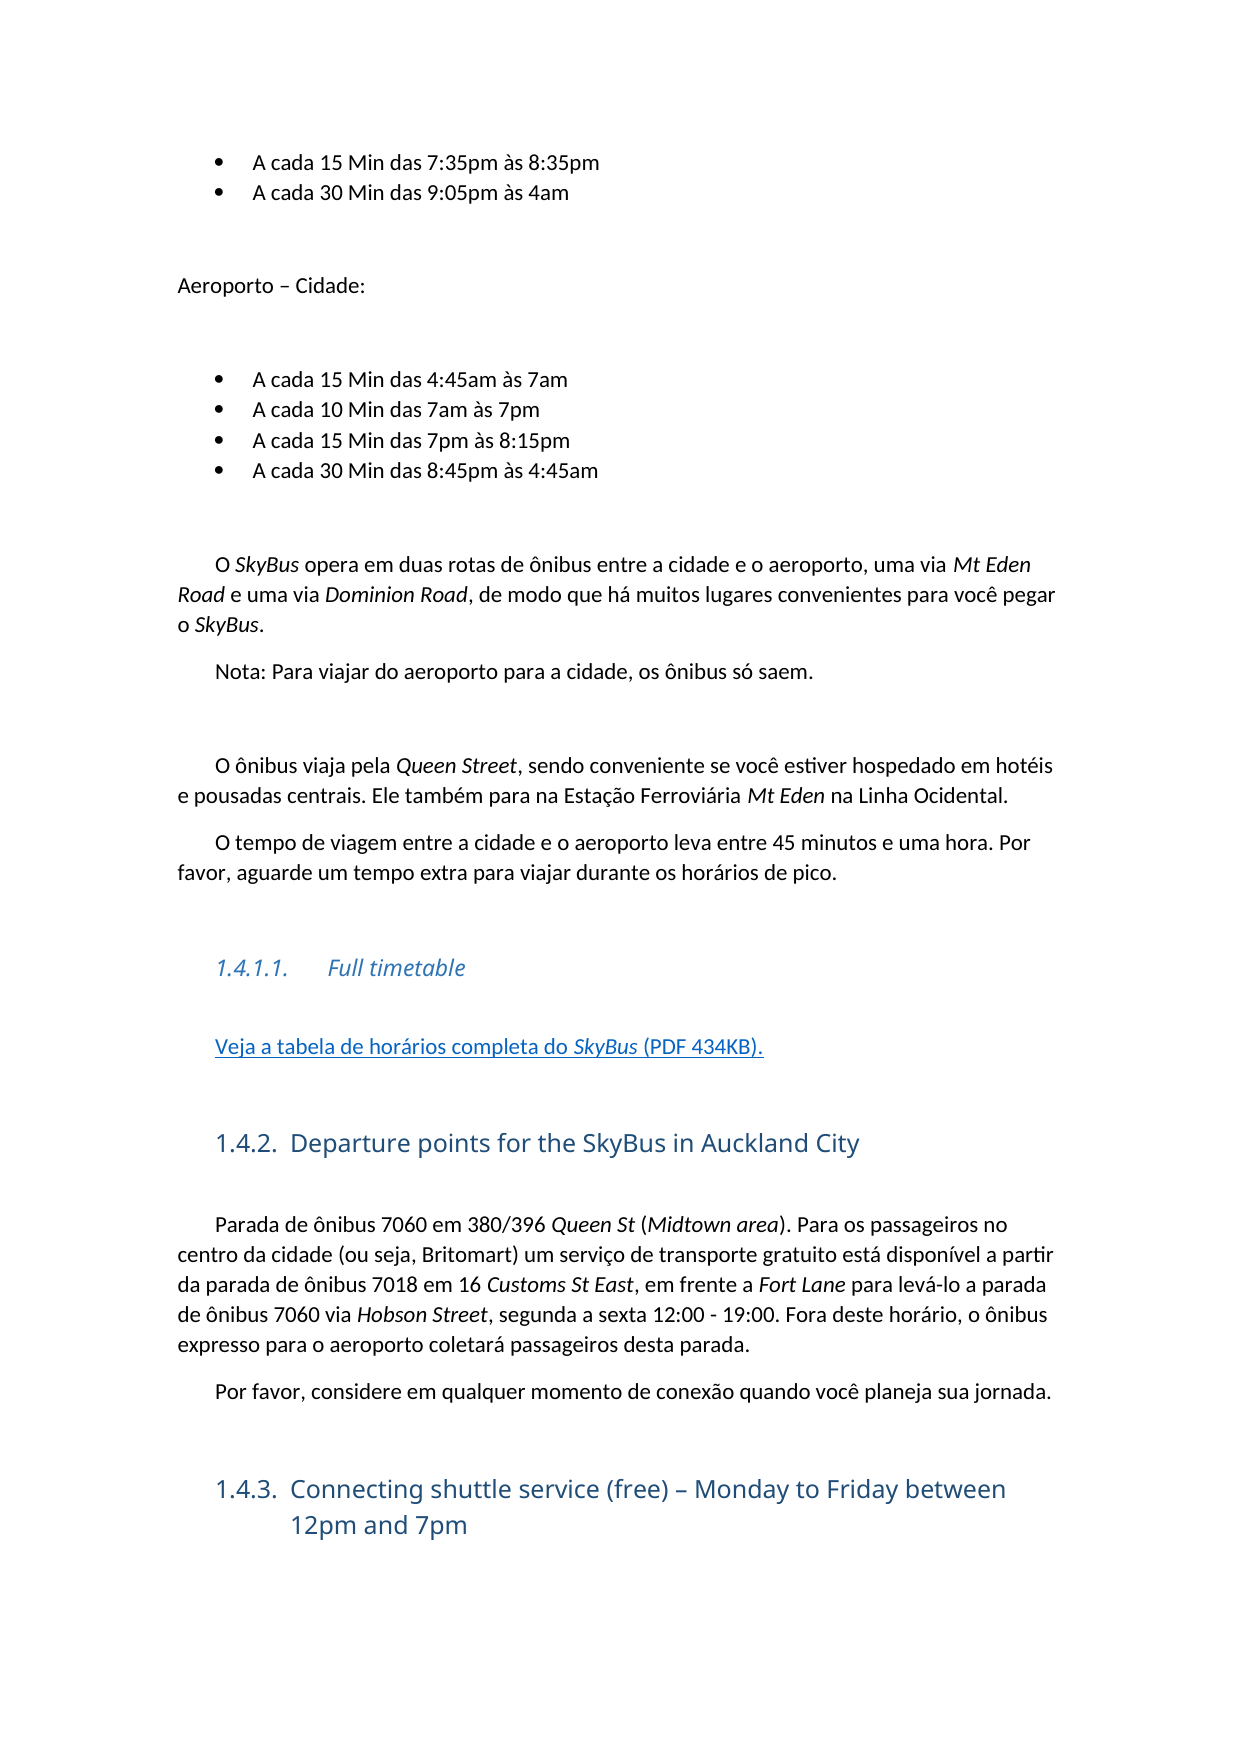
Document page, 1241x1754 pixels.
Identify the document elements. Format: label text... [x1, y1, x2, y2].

list A cada 15 Min das 7pm às 8:15pm [215, 426, 1063, 454]
text Veja a tabela de horários completa do SkyBus (PDF 434KB). [177, 1032, 1063, 1060]
text O SkyBus opera em duas rotas de ônibus entre a cidade e o aeroporto, uma via Mt Eden Road e uma via Dominion Road, de modo que há muitos lugares convenientes para você pegar o SkyBus. [177, 550, 1063, 638]
text Nota: Para viajar do aeroporto para a cidade, os ônibus só saem. [177, 657, 1063, 685]
subtitle Full timetable [215, 952, 1063, 983]
subtitle Connecting shuttle service (free) – Monday to Friday between 12pm and 7pm [215, 1471, 1063, 1542]
text O tempo de viagem entre a cidade e o aeroporto leva entre 45 minutos e uma hora. Por favor, aguarde um tempo extra para viajar durante os horários de pico. [177, 828, 1063, 886]
list A cada 30 Min das 8:45pm às 4:45am [215, 456, 1063, 484]
list A cada 15 Min das 4:45am às 7am [215, 365, 1063, 393]
list A cada 15 Min das 7:35pm às 8:35pm [215, 148, 1063, 176]
list A cada 30 Min das 9:05pm às 4am [215, 178, 1063, 206]
text Por favor, considere em qualquer momento de conexão quando você planeja sua jornada. [177, 1377, 1063, 1406]
subtitle Departure points for the SkyBus in Auckland City [215, 1126, 1063, 1160]
text O ônibus viaja pela Queen Street, sendo conveniente se você estiver hospedado em hotéis e pousadas centrais. Ele também para na Estação Ferroviária Mt Eden na Linha Ocidental. [177, 751, 1063, 809]
list A cada 10 Min das 7am às 7pm [215, 396, 1063, 423]
text Parada de ônibus 7060 em 380/396 Queen St (Midtown area). Para os passageiros no centro da cidade (ou seja, Britomart) um serviço de transporte gratuito está disponível a partir da parada de ônibus 7018 em 16 Customs St East, em frente a Fort Lane para levá-lo a parada de ônibus 7060 via Hobson Street, segunda a sexta 12:00 - 19:00. Fora deste horário, o ônibus expresso para o aeroporto coletará passageiros desta parada. [177, 1210, 1063, 1359]
text Aeroporto – Cidade: [177, 272, 1063, 299]
